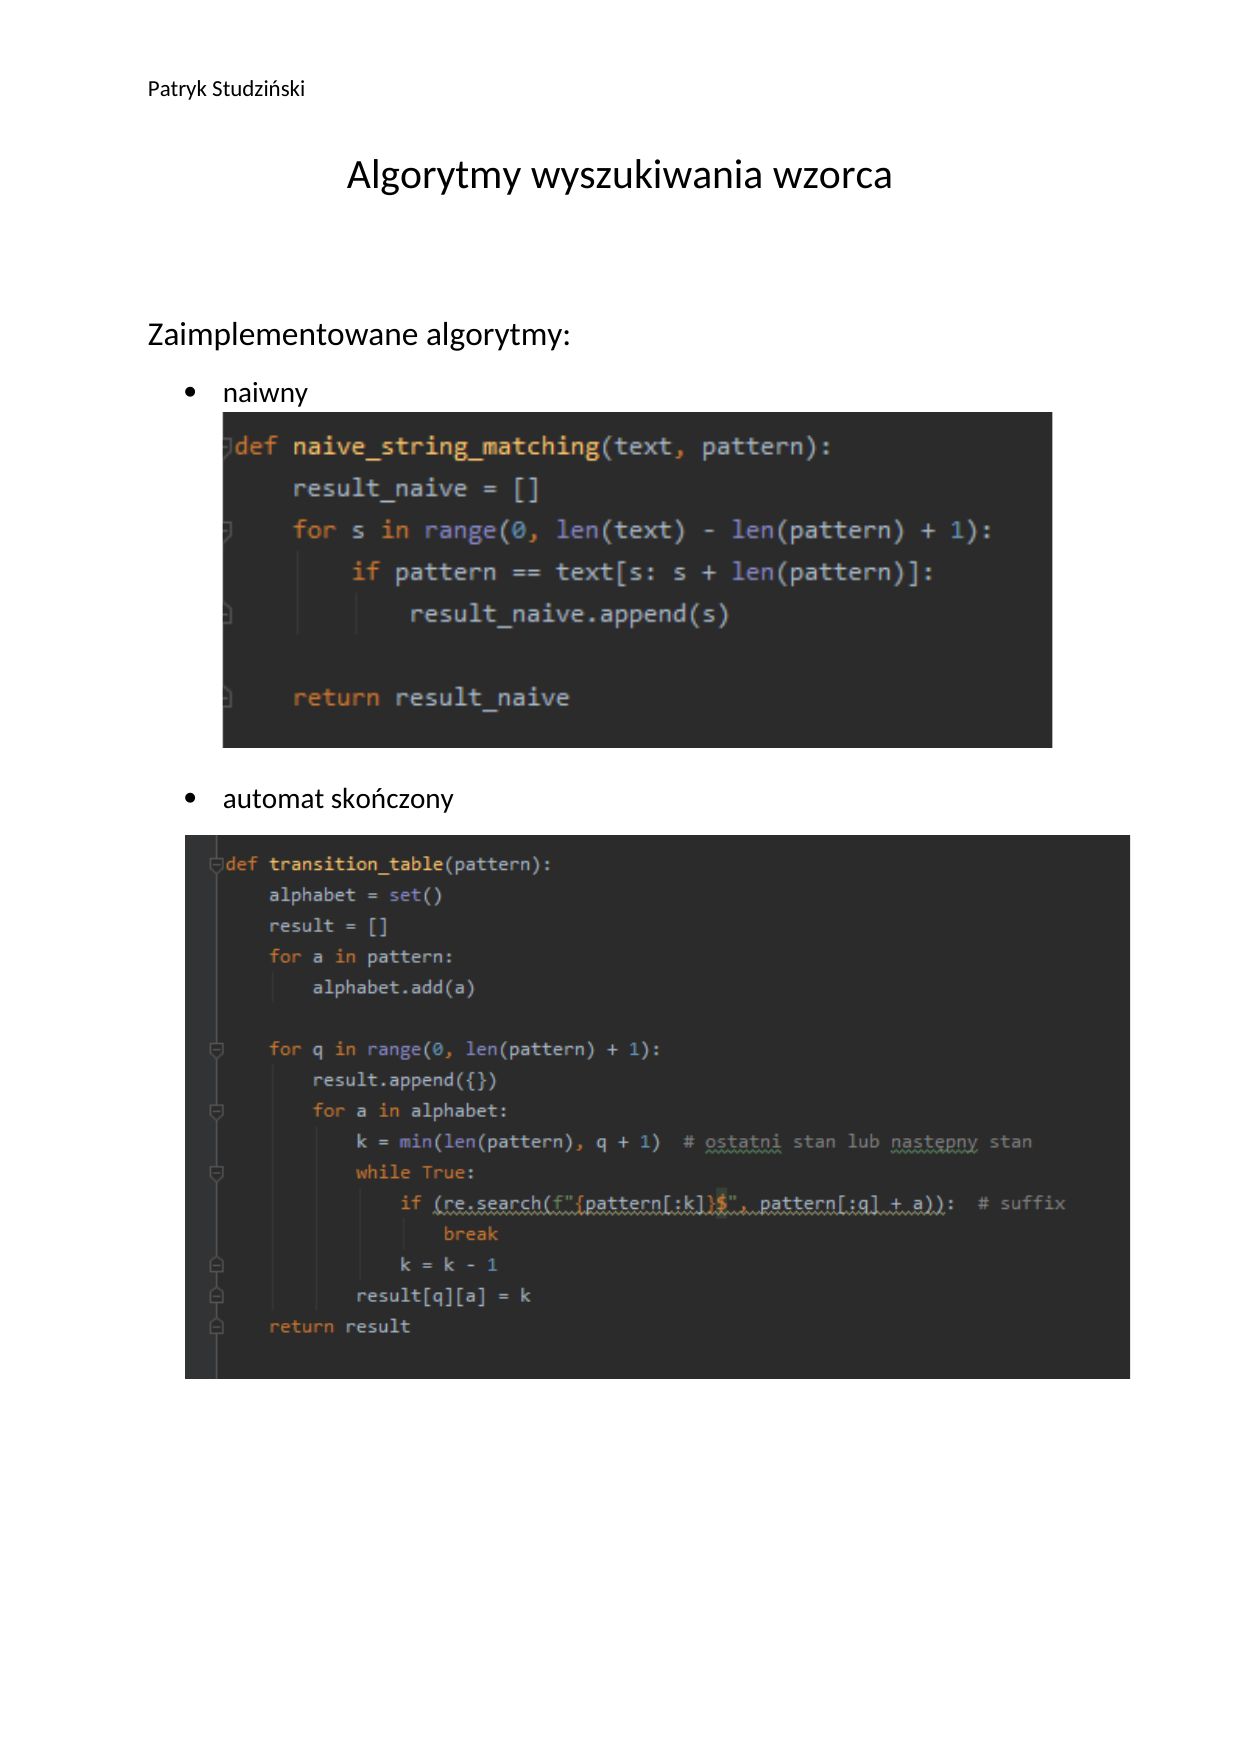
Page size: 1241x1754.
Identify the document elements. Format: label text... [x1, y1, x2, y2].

list naiwny [185, 374, 1092, 409]
picture [185, 835, 1130, 1379]
list automat skończony [185, 780, 1092, 816]
picture [222, 412, 1053, 748]
text Algorytmy wyszukiwania wzorca [148, 148, 1092, 198]
text Zaimplementowane algorytmy: [148, 313, 1092, 354]
